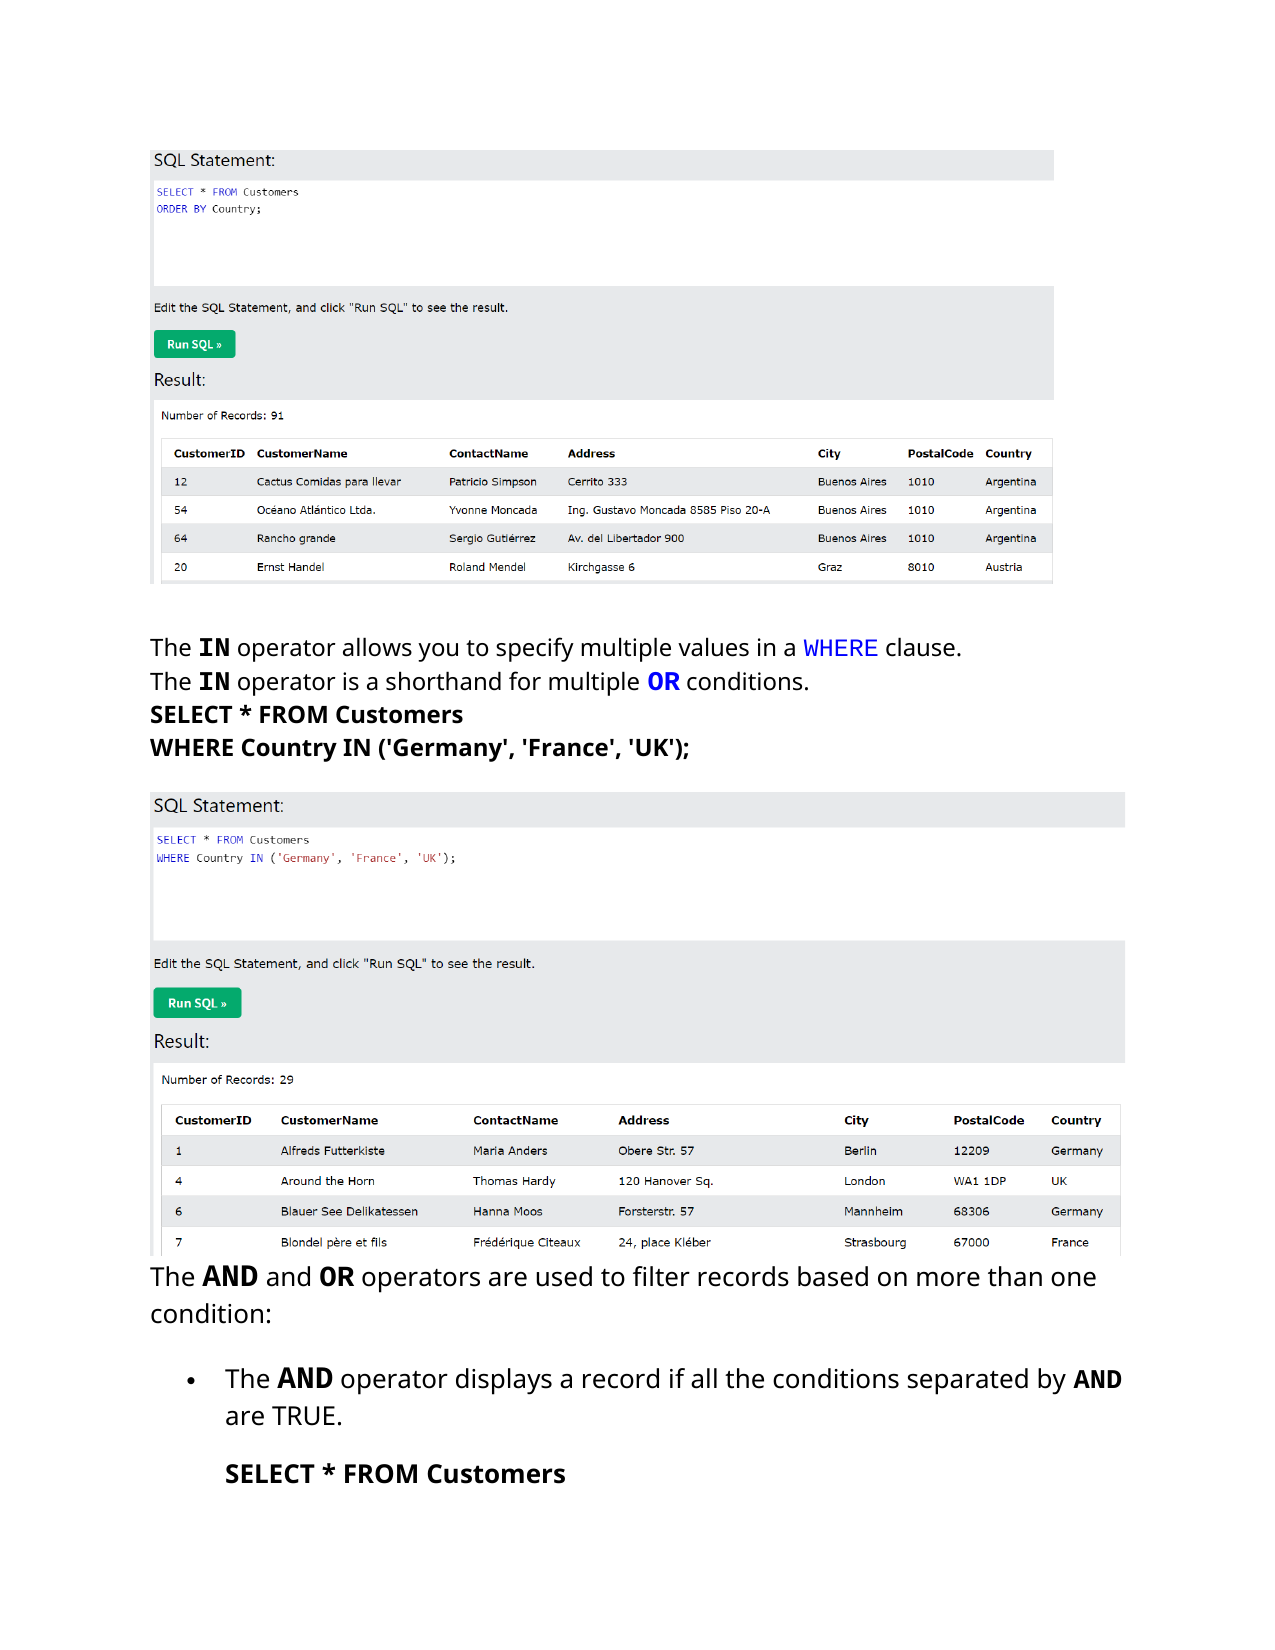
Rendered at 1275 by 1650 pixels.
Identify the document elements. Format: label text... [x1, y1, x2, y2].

picture [150, 792, 1125, 1256]
text The IN operator is a shorthand for multiple OR conditions. [150, 664, 1125, 698]
text The IN operator allows you to specify multiple values in a WHERE clause. [150, 631, 1125, 664]
text SELECT * FROM Customers [150, 698, 1125, 731]
text The AND and OR operators are used to filter records based on more than one condition: [150, 1259, 1125, 1331]
list The AND operator displays a record if all the conditions separated by AND are TRUE. [187, 1361, 1125, 1433]
picture [150, 150, 1054, 584]
text SELECT * FROM Customers [225, 1456, 1125, 1492]
text WHERE Country IN ('Germany', 'France', 'UK'); [150, 731, 1125, 763]
